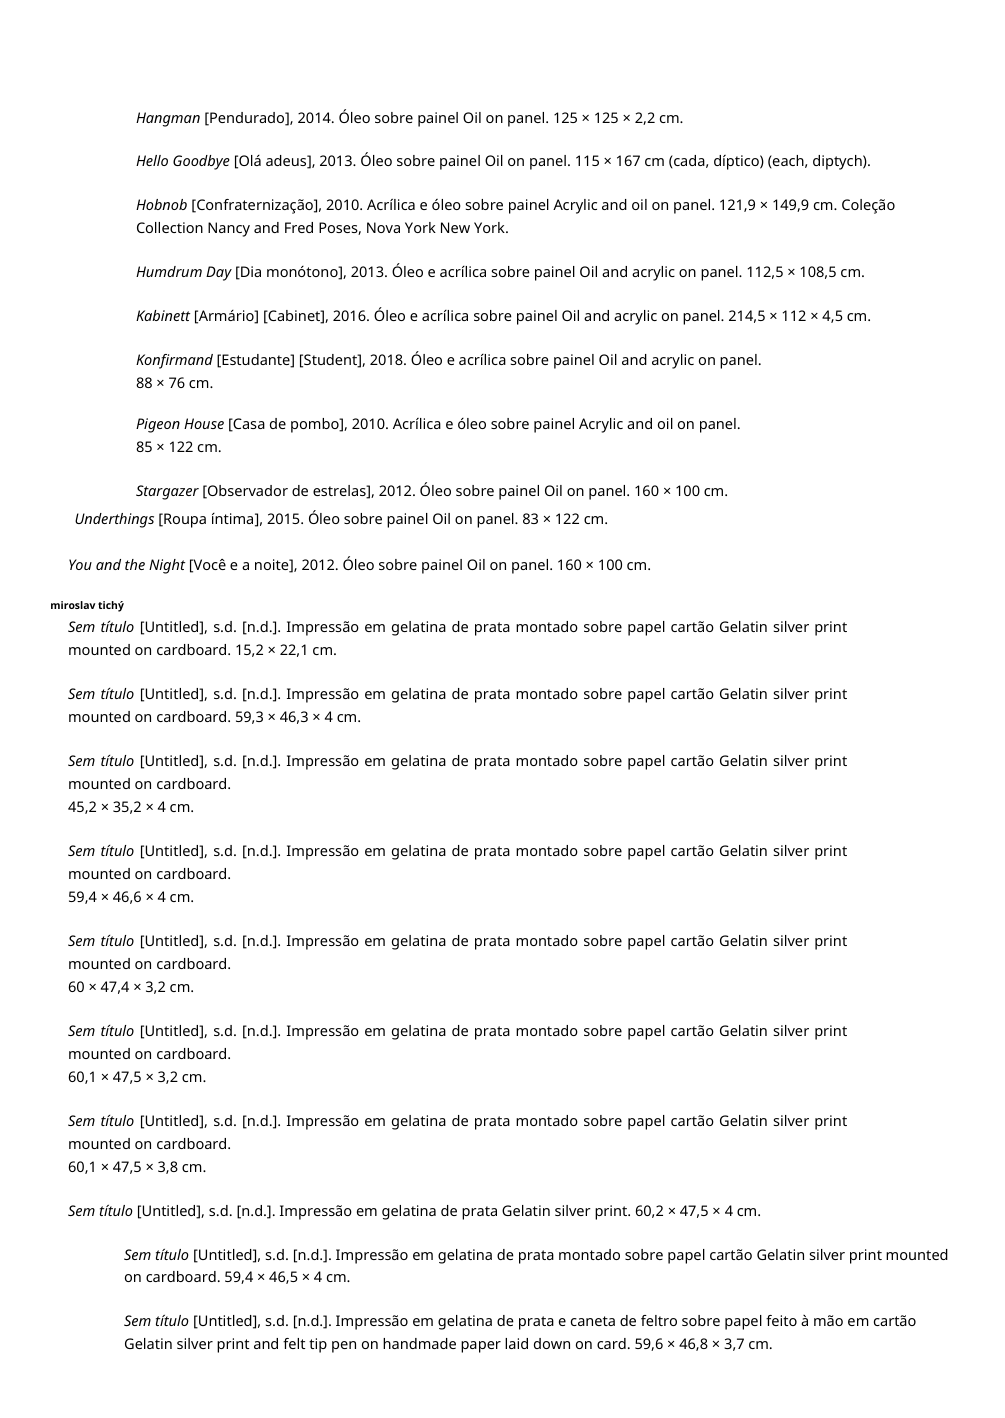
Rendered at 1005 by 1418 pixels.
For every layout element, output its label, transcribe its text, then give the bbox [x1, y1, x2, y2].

text Sem título [Untitled], s.d. [n.d.]. Impressão em gelatina de prata e caneta de feltro sobre papel feito à mão em cartão Gelatin silver print and felt tip pen on handmade paper laid down on card. 59,6 × 46,8 × 3,7 cm. [124, 1311, 928, 1354]
text Sem título [Untitled], s.d. [n.d.]. Impressão em gelatina de prata montado sobre papel cartão Gelatin silver print mounted on cardboard. [68, 931, 849, 973]
text Humdrum Day [Dia monótono], 2013. Óleo e acrílica sobre painel Oil and acrylic on panel. 112,5 × 108,5 cm. [136, 262, 904, 282]
text Sem título [Untitled], s.d. [n.d.]. Impressão em gelatina de prata montado sobre papel cartão Gelatin silver print mounted on cardboard. [68, 841, 849, 883]
text Sem título [Untitled], s.d. [n.d.]. Impressão em gelatina de prata Gelatin silver print. 60,2 × 47,5 × 4 cm. [68, 1201, 832, 1220]
text Sem título [Untitled], s.d. [n.d.]. Impressão em gelatina de prata montado sobre papel cartão Gelatin silver print mounted on cardboard. [68, 751, 849, 793]
text Stargazer [Observador de estrelas], 2012. Óleo sobre painel Oil on panel. 160 × 100 cm. [136, 481, 930, 501]
text Pigeon House [Casa de pombo], 2010. Acrílica e óleo sobre painel Acrylic and oil on panel. [136, 414, 927, 434]
text Sem título [Untitled], s.d. [n.d.]. Impressão em gelatina de prata montado sobre papel cartão Gelatin silver print mounted on cardboard. 59,4 × 46,5 × 4 cm. [124, 1244, 961, 1287]
text 60 × 47,4 × 3,2 cm. [68, 977, 840, 997]
text 88 × 76 cm. [136, 373, 964, 393]
text Sem título [Untitled], s.d. [n.d.]. Impressão em gelatina de prata montado sobre papel cartão Gelatin silver print mounted on cardboard. [68, 1021, 849, 1063]
text 59,4 × 46,6 × 4 cm. [68, 887, 840, 907]
text Konfirmand [Estudante] [Student], 2018. Óleo e acrílica sobre painel Oil and acrylic on panel. [136, 350, 913, 369]
text Hobnob [Confraternização], 2010. Acrílica e óleo sobre painel Acrylic and oil on panel. 121,9 × 149,9 cm. Coleção Collection Nancy and Fred Poses, Nova York New York. [50, 195, 959, 238]
text Sem título [Untitled], s.d. [n.d.]. Impressão em gelatina de prata montado sobre papel cartão Gelatin silver print mounted on cardboard. 59,3 × 46,3 × 4 cm. [68, 684, 849, 727]
text miroslav tichý [50, 598, 964, 613]
text Kabinett [Armário] [Cabinet], 2016. Óleo e acrílica sobre painel Oil and acrylic on panel. 214,5 × 112 × 4,5 cm. [136, 306, 913, 326]
text Sem título [Untitled], s.d. [n.d.]. Impressão em gelatina de prata montado sobre papel cartão Gelatin silver print mounted on cardboard. [68, 1111, 849, 1153]
text 85 × 122 cm. [136, 437, 938, 457]
text You and the Night [Você e a noite], 2012. Óleo sobre painel Oil on panel. 160 × 100 cm. [68, 555, 862, 575]
text Sem título [Untitled], s.d. [n.d.]. Impressão em gelatina de prata montado sobre papel cartão Gelatin silver print mounted on cardboard. 15,2 × 22,1 cm. [68, 617, 849, 660]
text 60,1 × 47,5 × 3,2 cm. [68, 1067, 852, 1087]
text Hangman [Pendurado], 2014. Óleo sobre painel Oil on panel. 125 × 125 × 2,2 cm. [136, 107, 944, 127]
text Hello Goodbye [Olá adeus], 2013. Óleo sobre painel Oil on panel. 115 × 167 cm (cada, díptico) (each, diptych). [136, 151, 963, 171]
text 60,1 × 47,5 × 3,8 cm. [68, 1157, 852, 1177]
text Underthings [Roupa íntima], 2015. Óleo sobre painel Oil on panel. 83 × 122 cm. [68, 509, 858, 528]
text 45,2 × 35,2 × 4 cm. [68, 797, 840, 817]
